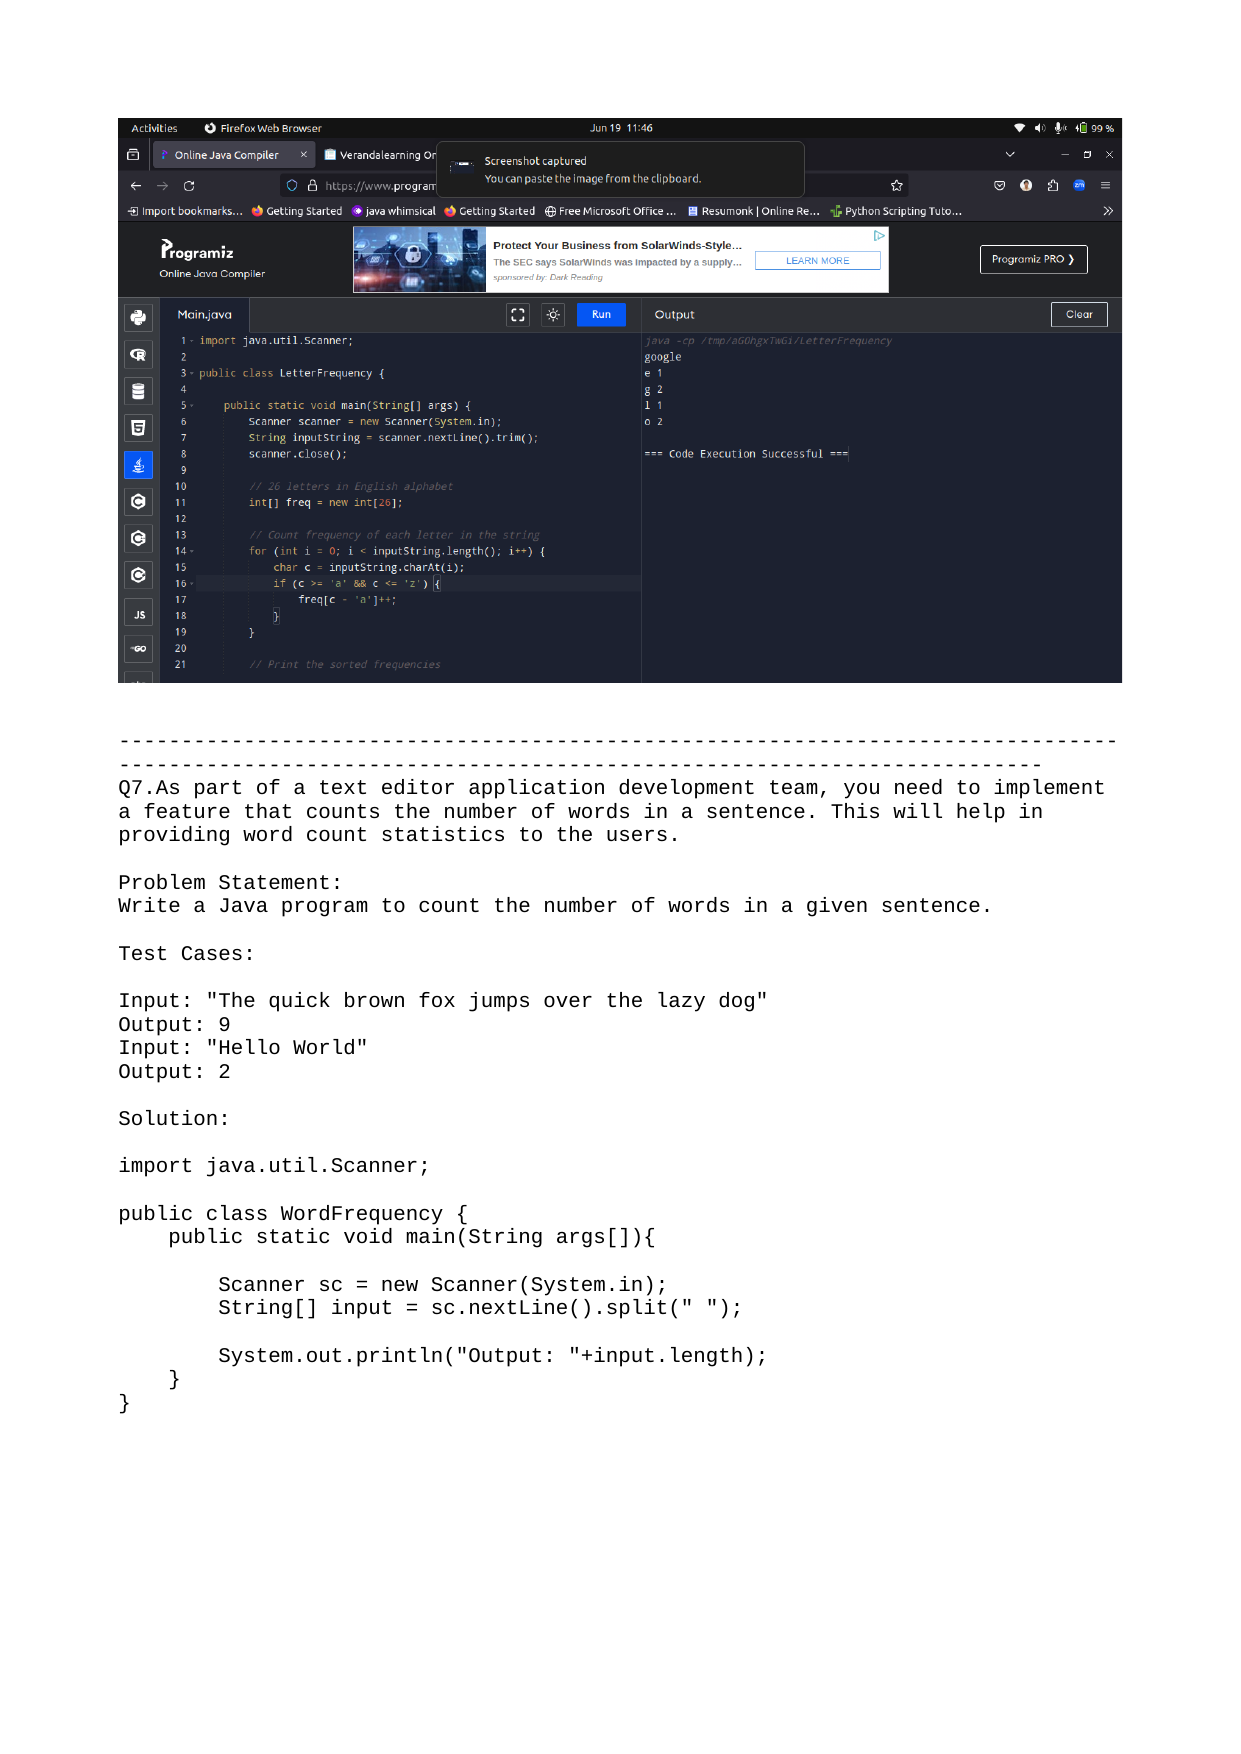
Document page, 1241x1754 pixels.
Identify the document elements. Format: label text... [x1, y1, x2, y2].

text Test Cases: [118, 943, 1122, 966]
text public static void main(String args[]){ [118, 1226, 1122, 1250]
text ---------------------------------------------------------------------------------------------------------------------------------------------------------- [118, 730, 1122, 777]
text } [118, 1368, 1122, 1392]
text Input: "Hello World" [118, 1037, 1122, 1061]
text Write a Java program to count the number of words in a given sentence. [118, 895, 1122, 919]
text public class WordFrequency { [118, 1203, 1122, 1226]
text String[] input = sc.nextLine().split(" "); [118, 1297, 1122, 1321]
text Input: "The quick brown fox jumps over the lazy dog" [118, 990, 1122, 1014]
text import java.util.Scanner; [118, 1156, 1122, 1179]
text Output: 2 [118, 1061, 1122, 1084]
text System.out.println("Output: "+input.length); [118, 1345, 1122, 1368]
picture [118, 118, 1123, 683]
text Scanner sc = new Scanner(System.in); [118, 1274, 1122, 1297]
text Solution: [118, 1108, 1122, 1132]
text Output: 9 [118, 1014, 1122, 1037]
text Problem Statement: [118, 872, 1122, 895]
text Q7.As part of a text editor application development team, you need to implement a feature that counts the number of words in a sentence. This will help in providing word count statistics to the users. [118, 777, 1122, 848]
text } [118, 1392, 1122, 1416]
